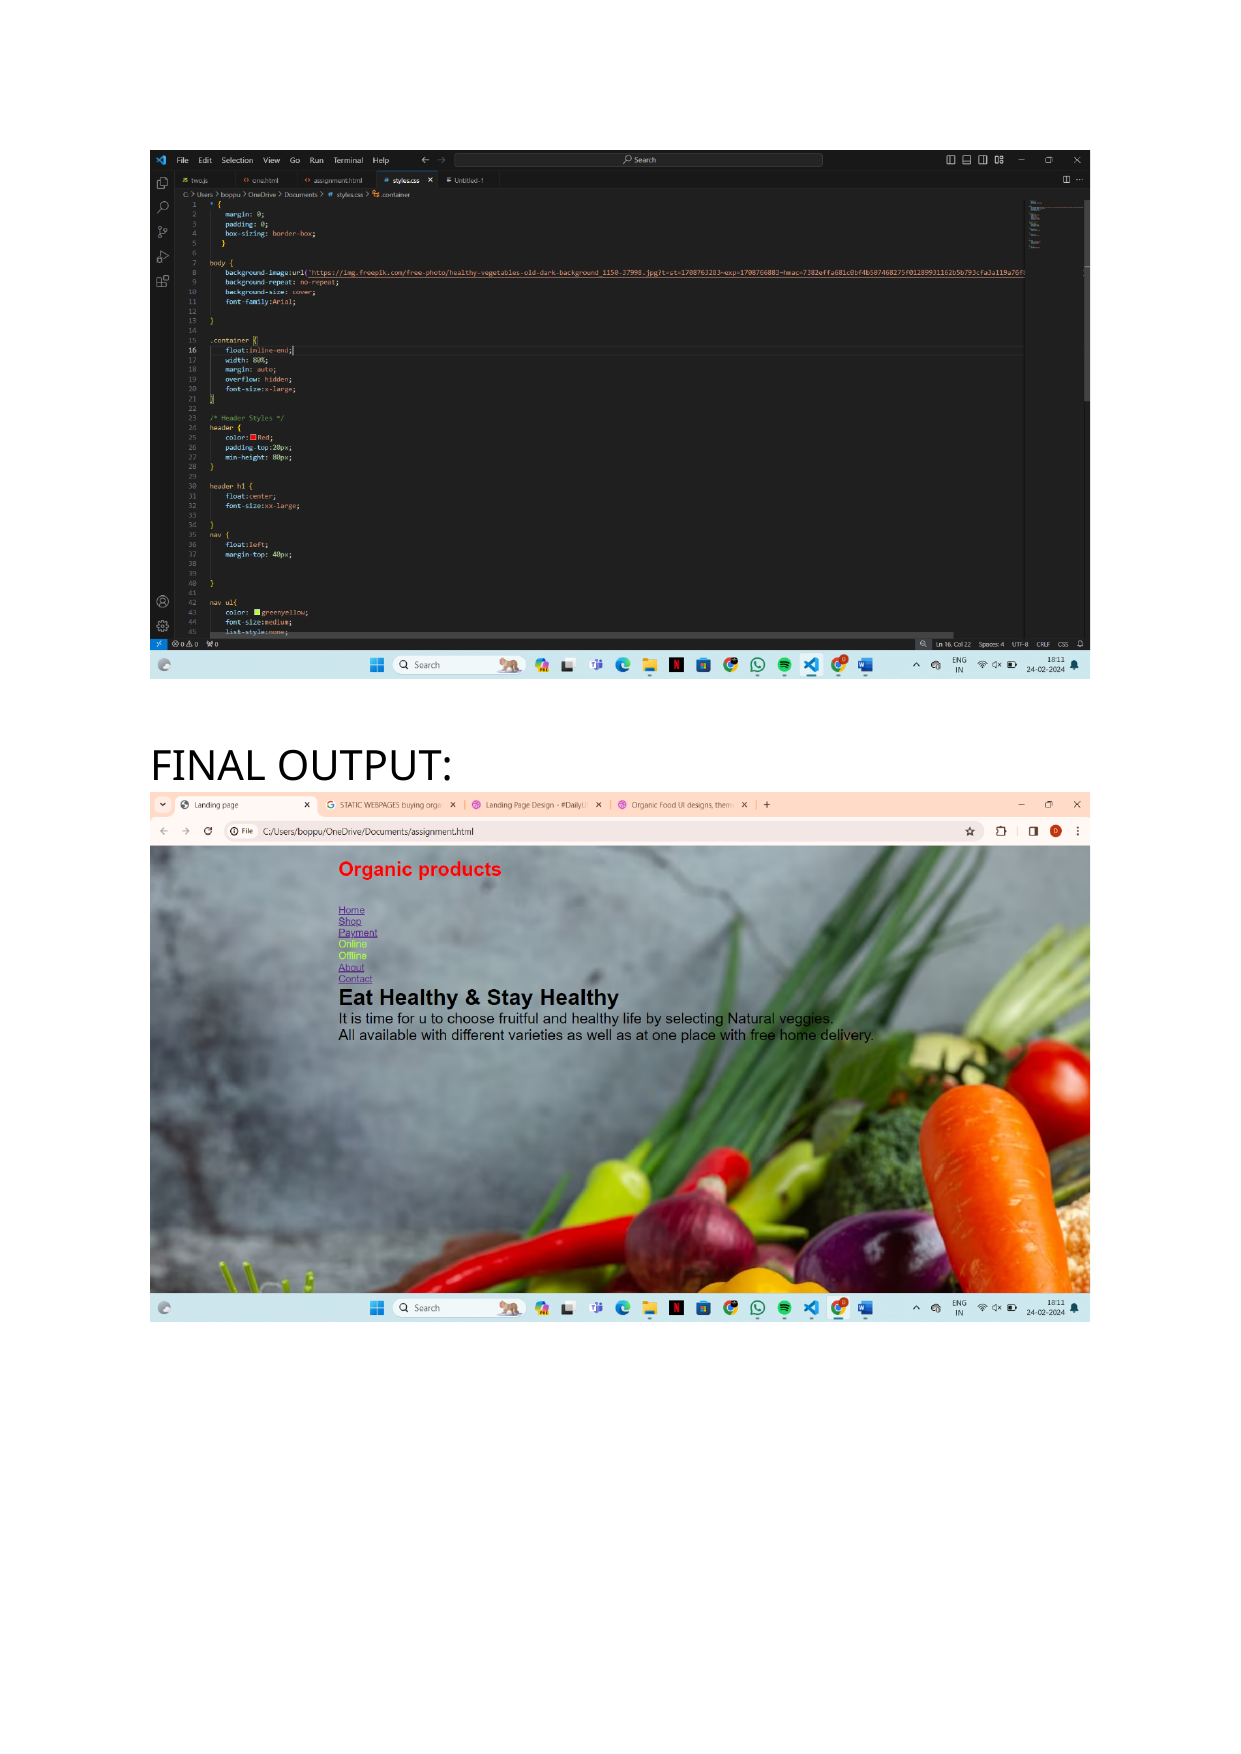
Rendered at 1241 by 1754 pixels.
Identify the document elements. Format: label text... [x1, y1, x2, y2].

text FINAL OUTPUT: [150, 736, 1090, 792]
picture [150, 150, 1091, 679]
picture [150, 792, 1091, 1322]
